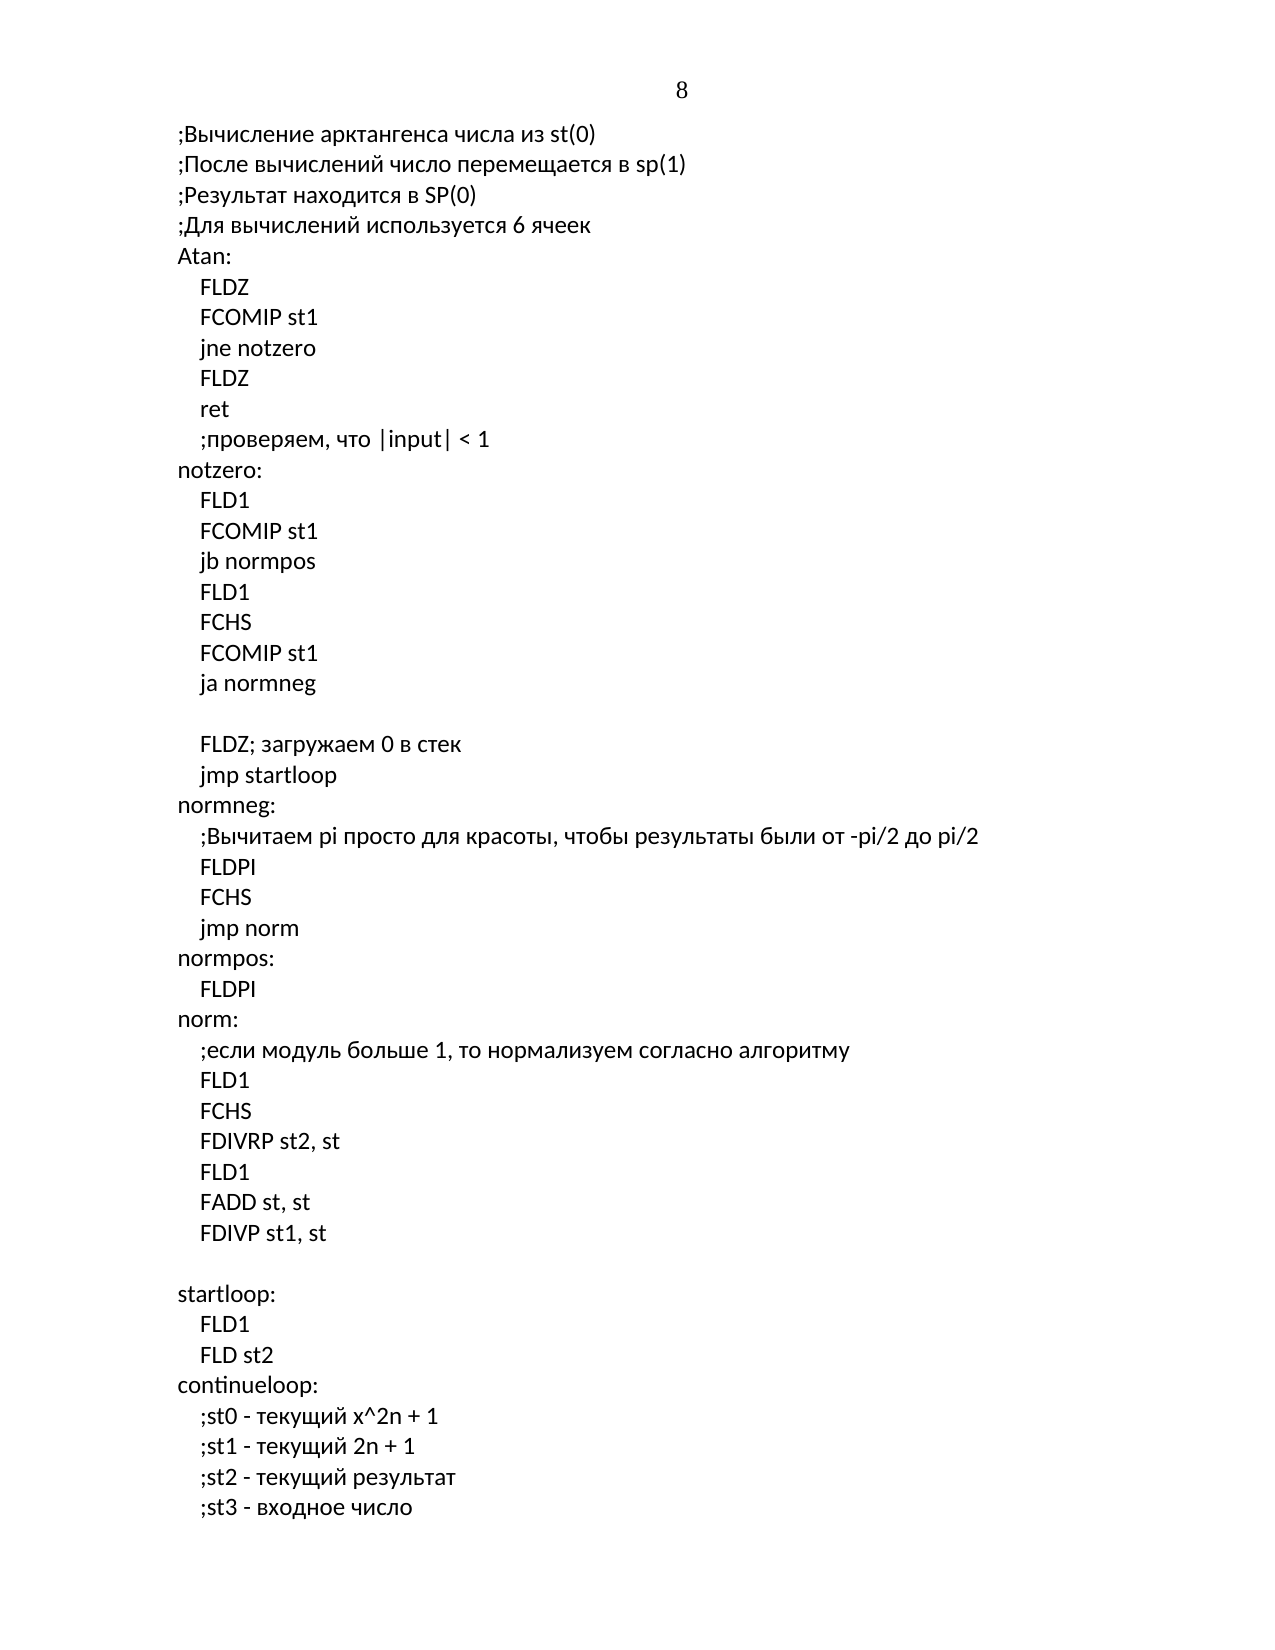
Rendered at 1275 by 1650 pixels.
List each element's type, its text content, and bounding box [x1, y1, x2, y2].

text ;Вычитаем pi просто для красоты, чтобы результаты были от -pi/2 до pi/2 [177, 820, 1186, 851]
text Atan: [177, 240, 1186, 271]
text FCOMIP st1 [177, 637, 1186, 667]
text FCHS [177, 881, 1186, 912]
text norm: [177, 1003, 1186, 1034]
text FLD1 [177, 576, 1186, 606]
text FDIVP st1, st [177, 1217, 1186, 1247]
text ;Для вычислений используется 6 ячеек [177, 210, 1186, 240]
text ;проверяем, что |input| < 1 [177, 423, 1186, 454]
text jmp startloop [177, 759, 1186, 789]
text FLDZ [177, 362, 1186, 393]
text FADD st, st [177, 1186, 1186, 1217]
text jne notzero [177, 332, 1186, 362]
text FCOMIP st1 [177, 301, 1186, 332]
text ;После вычислений число перемещается в sp(1) [177, 149, 1186, 179]
text FLDPI [177, 851, 1186, 881]
text ;st0 - текущий x^2n + 1 [177, 1400, 1186, 1431]
text FLD1 [177, 1156, 1186, 1186]
text jb normpos [177, 545, 1186, 576]
text FLD1 [177, 1308, 1186, 1339]
text ;Вычисление арктангенса числа из st(0) [177, 118, 1186, 149]
text FLD1 [177, 1064, 1186, 1095]
text FLDZ; загружаем 0 в стек [177, 728, 1186, 759]
text jmp norm [177, 912, 1186, 942]
text FLD st2 [177, 1339, 1186, 1369]
text notzero: [177, 454, 1186, 484]
text ;Результат находится в SP(0) [177, 179, 1186, 210]
text FCOMIP st1 [177, 515, 1186, 545]
text continueloop: [177, 1369, 1186, 1400]
text FCHS [177, 606, 1186, 637]
text ;st2 - текущий результат [177, 1461, 1186, 1492]
text ;st3 - входное число [177, 1492, 1186, 1522]
text FLDPI [177, 973, 1186, 1003]
text ;st1 - текущий 2n + 1 [177, 1431, 1186, 1461]
text FLD1 [177, 484, 1186, 515]
text normpos: [177, 942, 1186, 973]
text ja normneg [177, 667, 1186, 698]
text FLDZ [177, 271, 1186, 301]
text FDIVRP st2, st [177, 1125, 1186, 1156]
text ret [177, 393, 1186, 423]
text startloop: [177, 1278, 1186, 1308]
text FCHS [177, 1095, 1186, 1125]
text normneg: [177, 789, 1186, 820]
text ;если модуль больше 1, то нормализуем согласно алгоритму [177, 1034, 1186, 1064]
